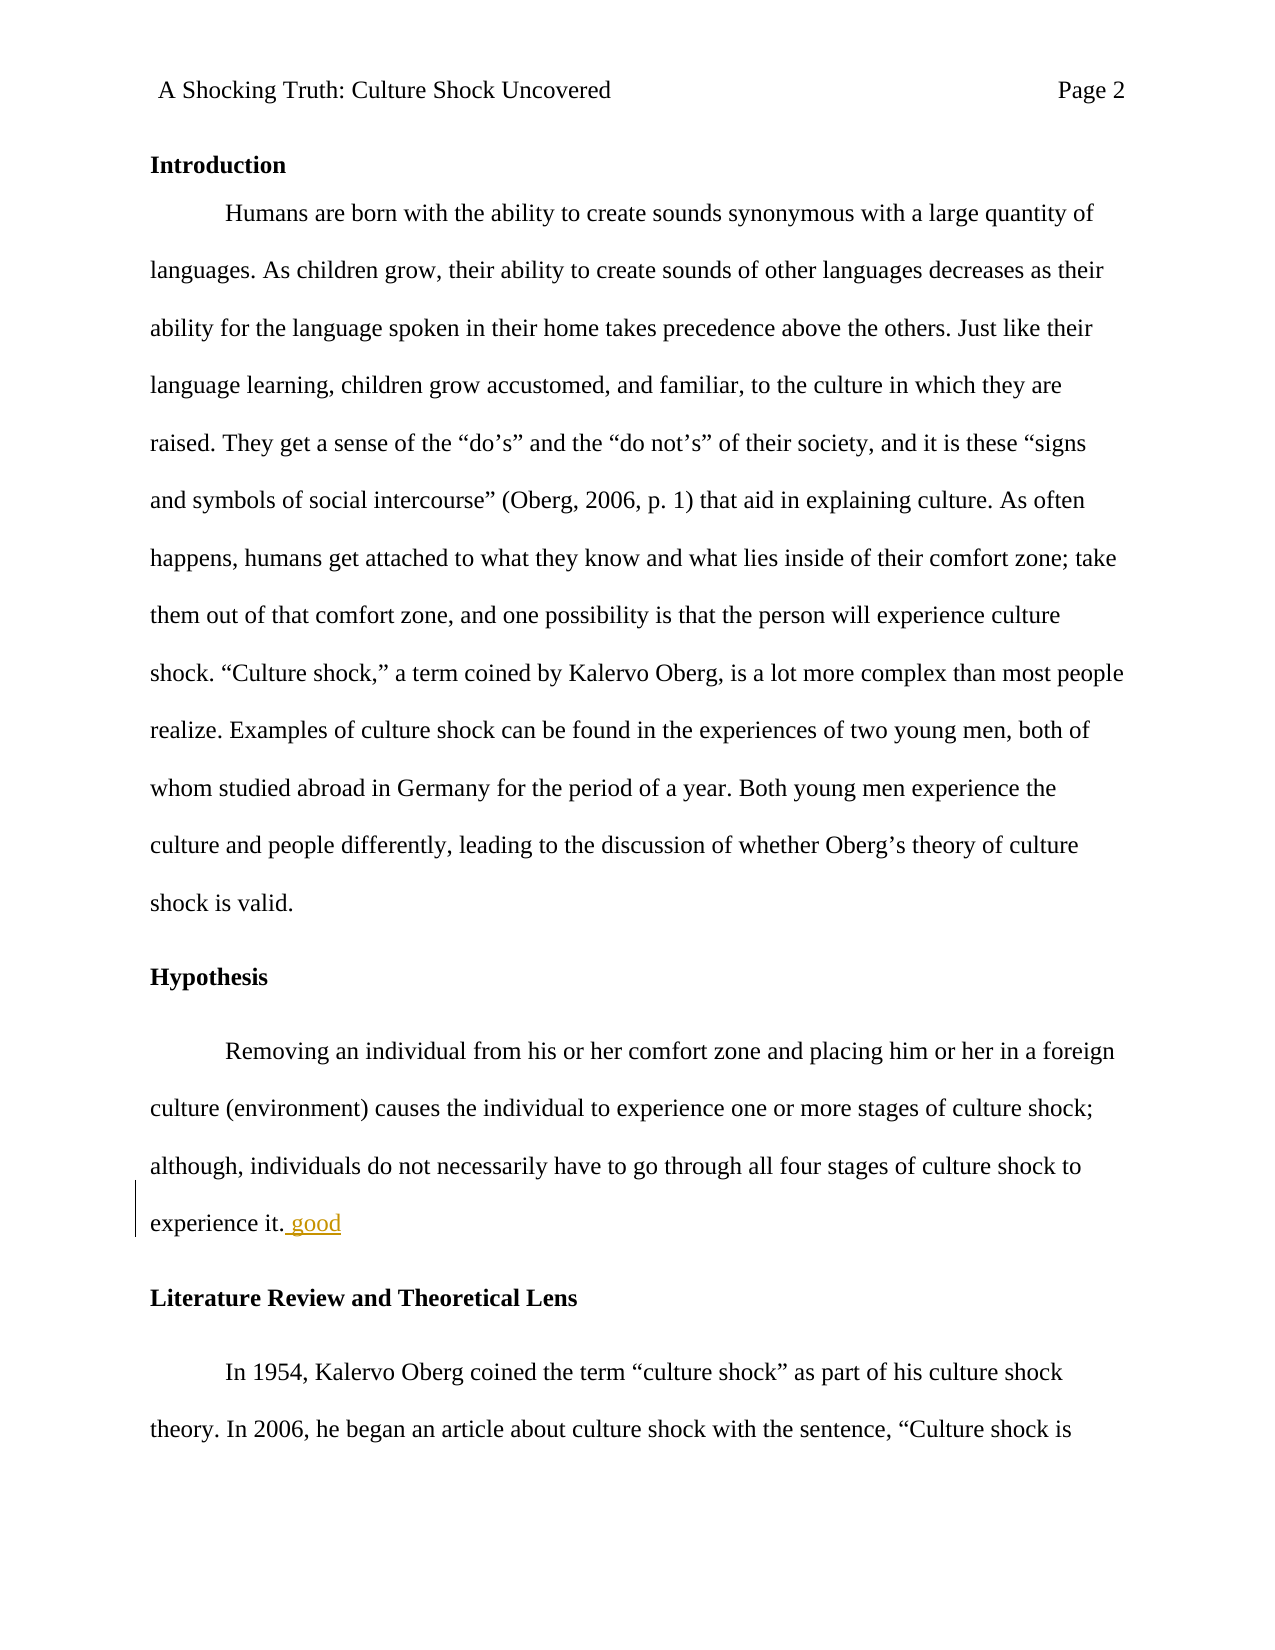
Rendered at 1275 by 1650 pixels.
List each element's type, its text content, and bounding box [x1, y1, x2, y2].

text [150, 1357, 1125, 1443]
text Hypothesis [150, 962, 1125, 991]
text Humans are born with the ability to create sounds synonymous with a large quantity of languages. As children grow, their ability to create sounds of other languages decreases as their ability for the language spoken in their home takes precedence above the others. Just like their language learning, children grow accustomed, and familiar, to the culture in which they are raised. They get a sense of the “do’s” and the “do not’s” of their society, and it is these “signs and symbols of social intercourse” (Oberg, 2006, p. 1) that aid in explaining culture. As often happens, humans get attached to what they know and what lies inside of their comfort zone; take them out of that comfort zone, and one possibility is that the person will experience culture shock. “Culture shock,” a term coined by Kalervo Oberg, is a lot more complex than most people realize. Examples of culture shock can be found in the experiences of two young men, both of whom studied abroad in Germany for the period of a year. Both young men experience the culture and people differently, leading to the discussion of whether Oberg’s theory of culture shock is valid. [150, 198, 1125, 916]
text Literature Review and Theoretical Lens [150, 1283, 1125, 1311]
text Introduction [150, 150, 1125, 179]
text Removing an individual from his or her comfort zone and placing him or her in a foreign culture (environment) causes the individual to experience one or more stages of culture shock; although, individuals do not necessarily have to go through all four stages of culture shock to experience it. [150, 1036, 1125, 1237]
